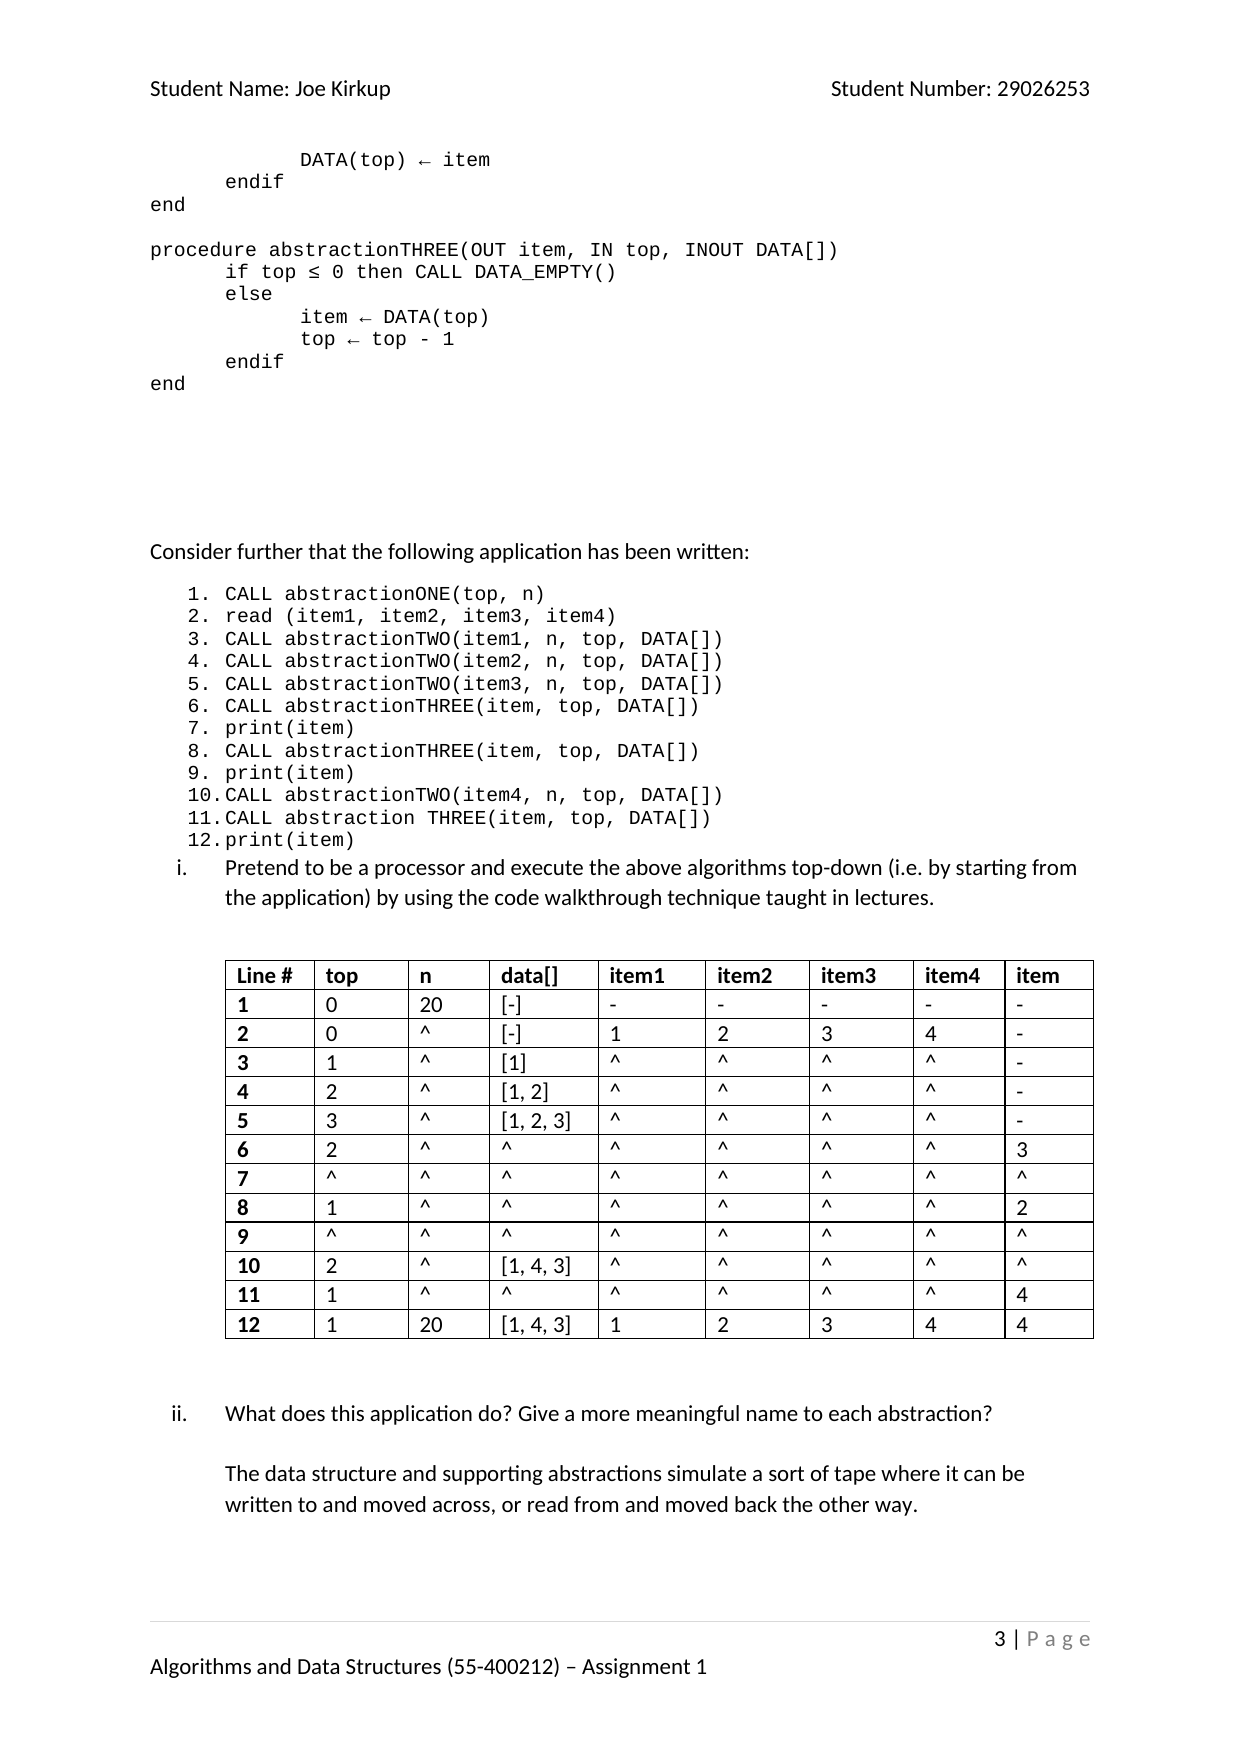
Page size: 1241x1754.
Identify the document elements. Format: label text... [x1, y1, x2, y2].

table_cell ^ [490, 1281, 598, 1309]
table_cell ^ [409, 1252, 489, 1279]
table_cell 1 [599, 1310, 705, 1338]
table_cell ^ [599, 1077, 705, 1105]
table_cell ^ [706, 1048, 809, 1076]
table_cell ^ [810, 1164, 913, 1192]
table_cell 6 [226, 1135, 314, 1163]
table_cell 1 [315, 1194, 408, 1221]
table_cell ^ [810, 1106, 913, 1134]
table_cell 2 [315, 1252, 408, 1279]
table_cell ^ [706, 1164, 809, 1192]
table_cell 1 [599, 1019, 705, 1047]
table_cell ^ [490, 1194, 598, 1221]
table_cell ^ [914, 1164, 1004, 1192]
table_cell ^ [706, 1077, 809, 1105]
table_cell ^ [706, 1252, 809, 1279]
table_header item [1006, 961, 1093, 989]
table_cell ^ [409, 1281, 489, 1309]
table_cell ^ [914, 1106, 1004, 1134]
table_cell - [599, 990, 705, 1018]
text item ← DATA(top) [225, 307, 1090, 329]
table_cell 7 [226, 1164, 314, 1192]
list CALL abstractionTWO(item4, n, top, DATA[]) [187, 785, 1090, 808]
table_cell 3 [810, 1310, 913, 1338]
table_cell 10 [226, 1252, 314, 1279]
table_cell ^ [409, 1135, 489, 1163]
table_cell ^ [706, 1135, 809, 1163]
table_cell 4 [914, 1310, 1004, 1338]
table_header Line # [226, 961, 314, 989]
table_cell ^ [599, 1194, 705, 1221]
list CALL abstraction THREE(item, top, DATA[]) [187, 808, 1090, 830]
table_cell ^ [810, 1135, 913, 1163]
text procedure abstractionTHREE(OUT item, IN top, INOUT DATA[]) [150, 239, 1090, 262]
table_cell 3 [810, 1019, 913, 1047]
table_cell ^ [914, 1077, 1004, 1105]
table_cell - [1006, 1048, 1093, 1076]
table_cell 12 [226, 1310, 314, 1338]
table_cell [-] [490, 990, 598, 1018]
text DATA(top) ← item [225, 150, 1090, 172]
table_cell [-] [490, 1019, 598, 1047]
table_cell ^ [315, 1164, 408, 1192]
table_cell 2 [315, 1135, 408, 1163]
table_cell ^ [706, 1106, 809, 1134]
text endif [225, 172, 1090, 195]
table_header item1 [599, 961, 705, 989]
text Consider further that the following application has been written: [150, 537, 1090, 565]
table_cell 5 [226, 1106, 314, 1134]
table_cell 0 [315, 990, 408, 1018]
table_cell ^ [409, 1194, 489, 1221]
table_cell ^ [914, 1194, 1004, 1221]
table_cell 2 [226, 1019, 314, 1047]
text endif [225, 352, 1090, 374]
table_cell ^ [490, 1223, 598, 1251]
table_header top [315, 961, 408, 989]
table_cell - [1006, 1106, 1093, 1134]
table_cell ^ [914, 1252, 1004, 1279]
table_cell 0 [315, 1019, 408, 1047]
table_cell 3 [1006, 1135, 1093, 1163]
table_cell [1] [490, 1048, 598, 1076]
list CALL abstractionONE(top, n) [187, 584, 1090, 606]
list The data structure and supporting abstractions simulate a sort of tape where it can be written to and moved across, or read from and moved back the other way. [225, 1459, 1090, 1518]
table_cell 2 [706, 1310, 809, 1338]
table_cell ^ [810, 1048, 913, 1076]
table_cell ^ [706, 1223, 809, 1251]
table_cell 9 [226, 1223, 314, 1251]
table_cell 4 [914, 1019, 1004, 1047]
text if top ≤ 0 then CALL DATA_EMPTY() [150, 262, 1090, 284]
table_cell ^ [810, 1223, 913, 1251]
text top ← top - 1 [225, 329, 1090, 352]
list read (item1, item2, item3, item4) [187, 606, 1090, 629]
table_cell ^ [810, 1281, 913, 1309]
table_cell 1 [226, 990, 314, 1018]
table_cell 20 [409, 990, 489, 1018]
table_cell ^ [409, 1019, 489, 1047]
table_cell ^ [706, 1281, 809, 1309]
table_cell ^ [599, 1281, 705, 1309]
table_cell - [1006, 1019, 1093, 1047]
table_header item3 [810, 961, 913, 989]
table_cell ^ [599, 1164, 705, 1192]
table_cell - [1006, 990, 1093, 1018]
table_cell 4 [1006, 1281, 1093, 1309]
list print(item) [187, 718, 1090, 741]
table_cell ^ [315, 1223, 408, 1251]
table_cell 3 [226, 1048, 314, 1076]
table_header n [409, 961, 489, 989]
table_cell ^ [409, 1106, 489, 1134]
table_cell 20 [409, 1310, 489, 1338]
list CALL abstractionTWO(item1, n, top, DATA[]) [187, 629, 1090, 651]
table_cell ^ [810, 1252, 913, 1279]
table_cell ^ [599, 1048, 705, 1076]
text end [150, 195, 1090, 217]
table_cell 2 [315, 1077, 408, 1105]
table_cell ^ [409, 1164, 489, 1192]
table_cell ^ [810, 1194, 913, 1221]
table_cell ^ [490, 1164, 598, 1192]
list CALL abstractionTWO(item3, n, top, DATA[]) [187, 673, 1090, 696]
table_cell - [914, 990, 1004, 1018]
table_cell 8 [226, 1194, 314, 1221]
table_cell ^ [599, 1106, 705, 1134]
list print(item) [187, 830, 1090, 853]
table_cell ^ [409, 1077, 489, 1105]
table_cell 4 [1006, 1310, 1093, 1338]
table_cell 4 [226, 1077, 314, 1105]
table_cell [1, 2] [490, 1077, 598, 1105]
table_cell ^ [599, 1252, 705, 1279]
table_header item2 [706, 961, 809, 989]
table_cell ^ [599, 1223, 705, 1251]
table_cell ^ [1006, 1223, 1093, 1251]
table_cell - [706, 990, 809, 1018]
table_cell ^ [810, 1077, 913, 1105]
table_header data[] [490, 961, 598, 989]
table_cell ^ [409, 1223, 489, 1251]
table_cell [1, 4, 3] [490, 1252, 598, 1279]
table_cell - [1006, 1077, 1093, 1105]
table_cell ^ [914, 1281, 1004, 1309]
list CALL abstractionTHREE(item, top, DATA[]) [187, 741, 1090, 763]
list CALL abstractionTWO(item2, n, top, DATA[]) [187, 651, 1090, 673]
list print(item) [187, 763, 1090, 785]
table_cell ^ [1006, 1164, 1093, 1192]
table_cell 1 [315, 1048, 408, 1076]
table_cell [1, 2, 3] [490, 1106, 598, 1134]
table_cell ^ [599, 1135, 705, 1163]
table_cell ^ [1006, 1252, 1093, 1279]
table_cell ^ [914, 1048, 1004, 1076]
table_cell ^ [914, 1135, 1004, 1163]
table_cell - [810, 990, 913, 1018]
text end [150, 374, 1090, 396]
table_cell ^ [706, 1194, 809, 1221]
table_cell ^ [490, 1135, 598, 1163]
table_cell ^ [914, 1223, 1004, 1251]
table_cell 3 [315, 1106, 408, 1134]
table_cell 11 [226, 1281, 314, 1309]
table_header item4 [914, 961, 1004, 989]
table_cell [1, 4, 3] [490, 1310, 598, 1338]
table_cell ^ [409, 1048, 489, 1076]
table_cell 2 [1006, 1194, 1093, 1221]
list CALL abstractionTHREE(item, top, DATA[]) [187, 696, 1090, 718]
table_cell 2 [706, 1019, 809, 1047]
list Pretend to be a processor and execute the above algorithms top-down (i.e. by starting from the application) by using the code walkthrough technique taught in lectures. [187, 853, 1090, 911]
table_cell 1 [315, 1281, 408, 1309]
table_cell 1 [315, 1310, 408, 1338]
list What does this application do? Give a more meaningful name to each abstraction? [187, 1399, 1090, 1427]
text else [225, 284, 1090, 307]
